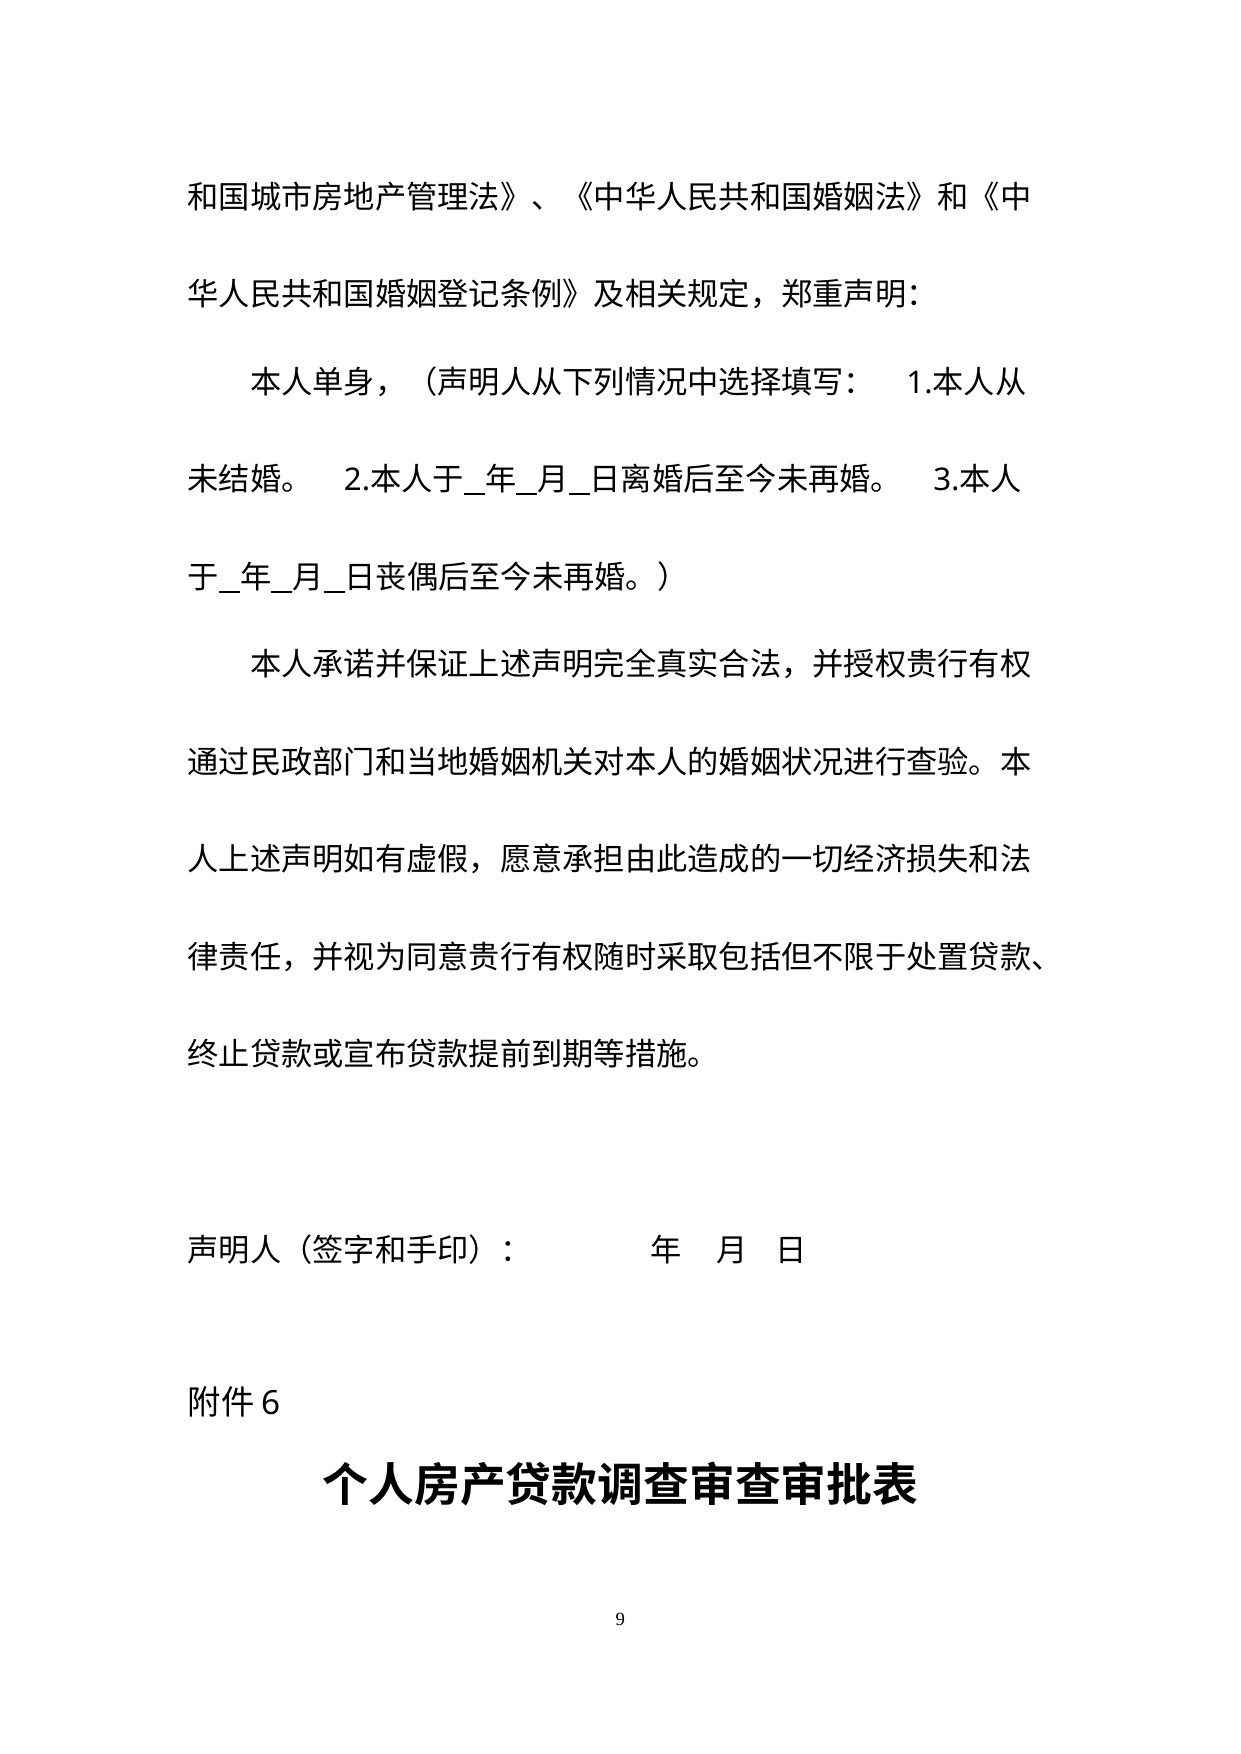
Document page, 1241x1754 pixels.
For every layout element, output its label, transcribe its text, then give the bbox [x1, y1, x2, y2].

text 本人单身，（声明人从下列情况中选择填写： 1.本人从未结婚。 2.本人于 年 月 日离婚后至今未再婚。 3.本人于 年 月 日丧偶后至今未再婚。） [187, 347, 1053, 607]
text 声明人（签字和手印）： 年 月 日 [187, 1215, 1053, 1280]
text 个人房产贷款调查审查审批表 [187, 1432, 1053, 1530]
text 本人承诺并保证上述声明完全真实合法，并授权贵行有权通过民政部门和当地婚姻机关对本人的婚姻状况进行查验。本人上述声明如有虚假，愿意承担由此造成的一切经济损失和法律责任，并视为同意贵行有权随时采取包括但不限于处置贷款、终止贷款或宣布贷款提前到期等措施。 [187, 630, 1053, 1085]
text 附件6 [187, 1367, 1053, 1432]
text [187, 162, 1053, 324]
